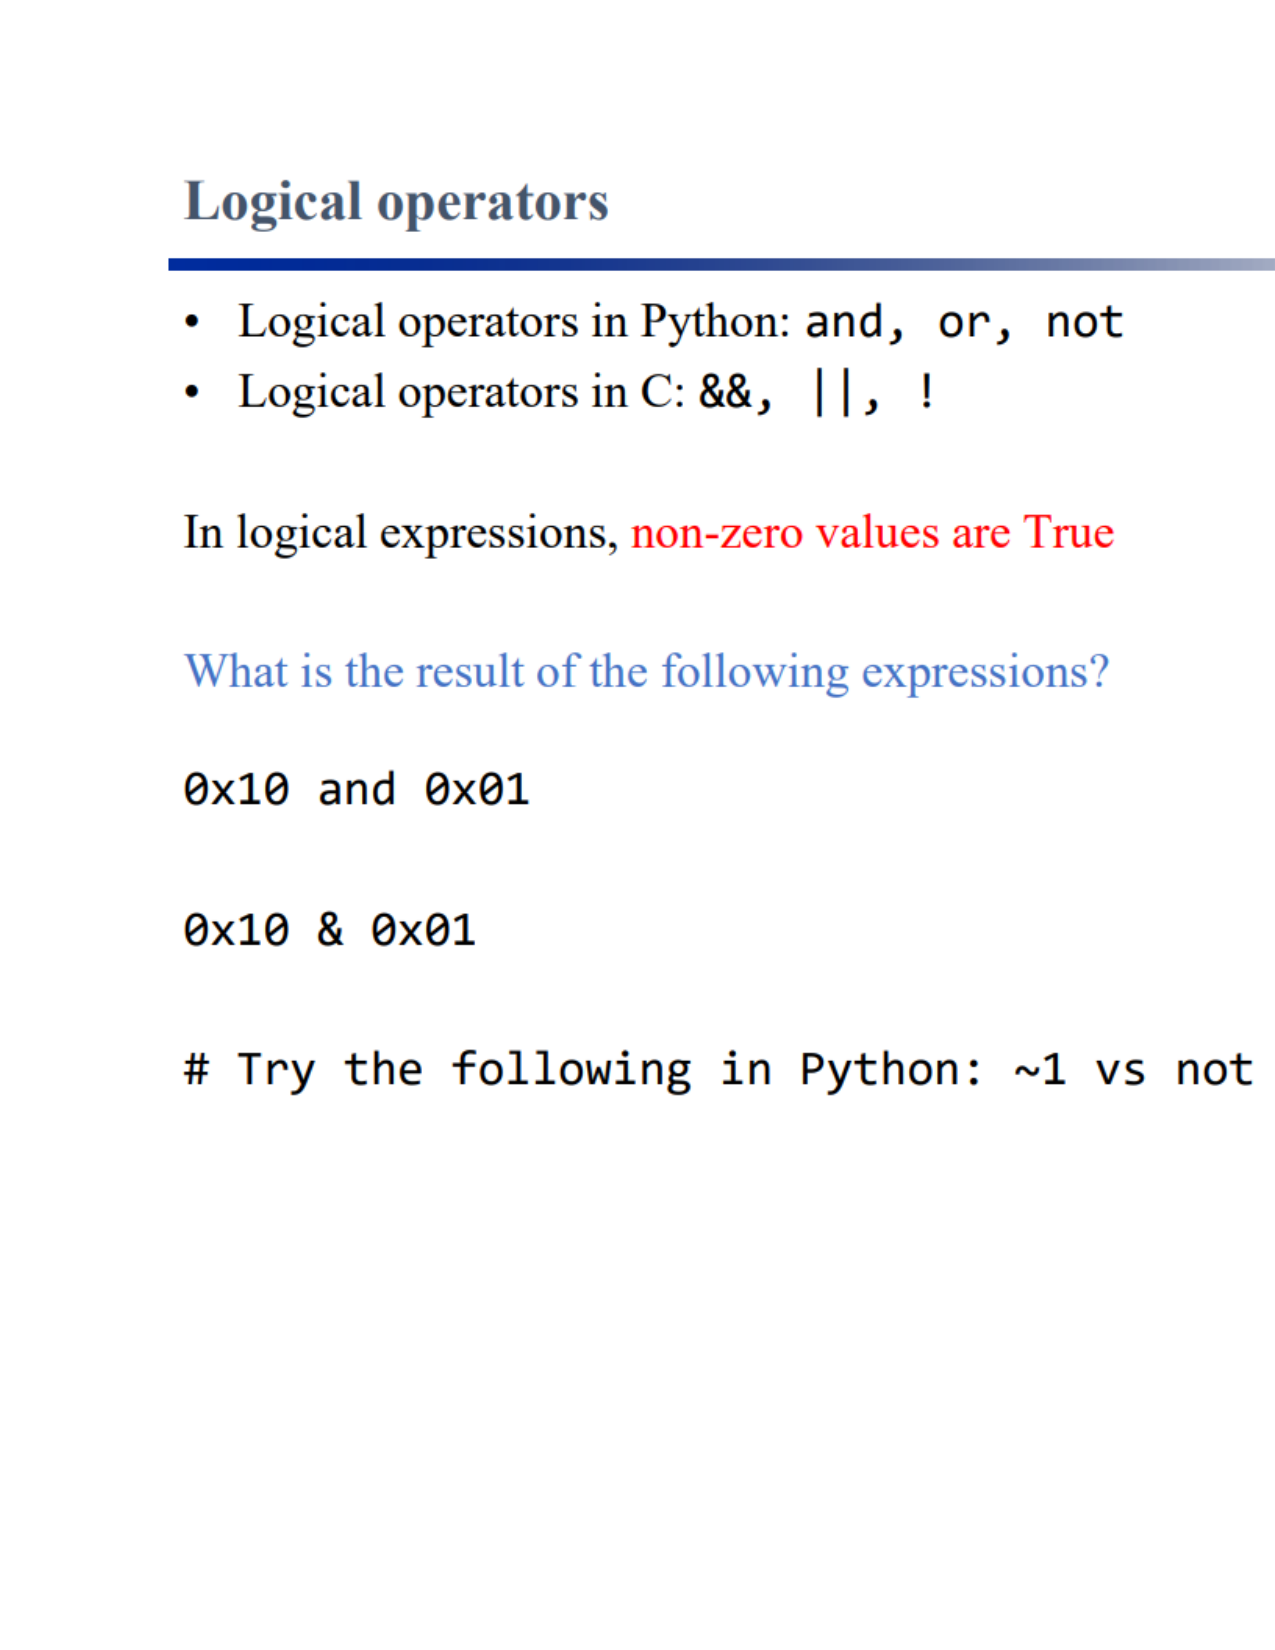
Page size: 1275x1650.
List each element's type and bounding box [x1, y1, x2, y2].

picture [150, 150, 1275, 1122]
